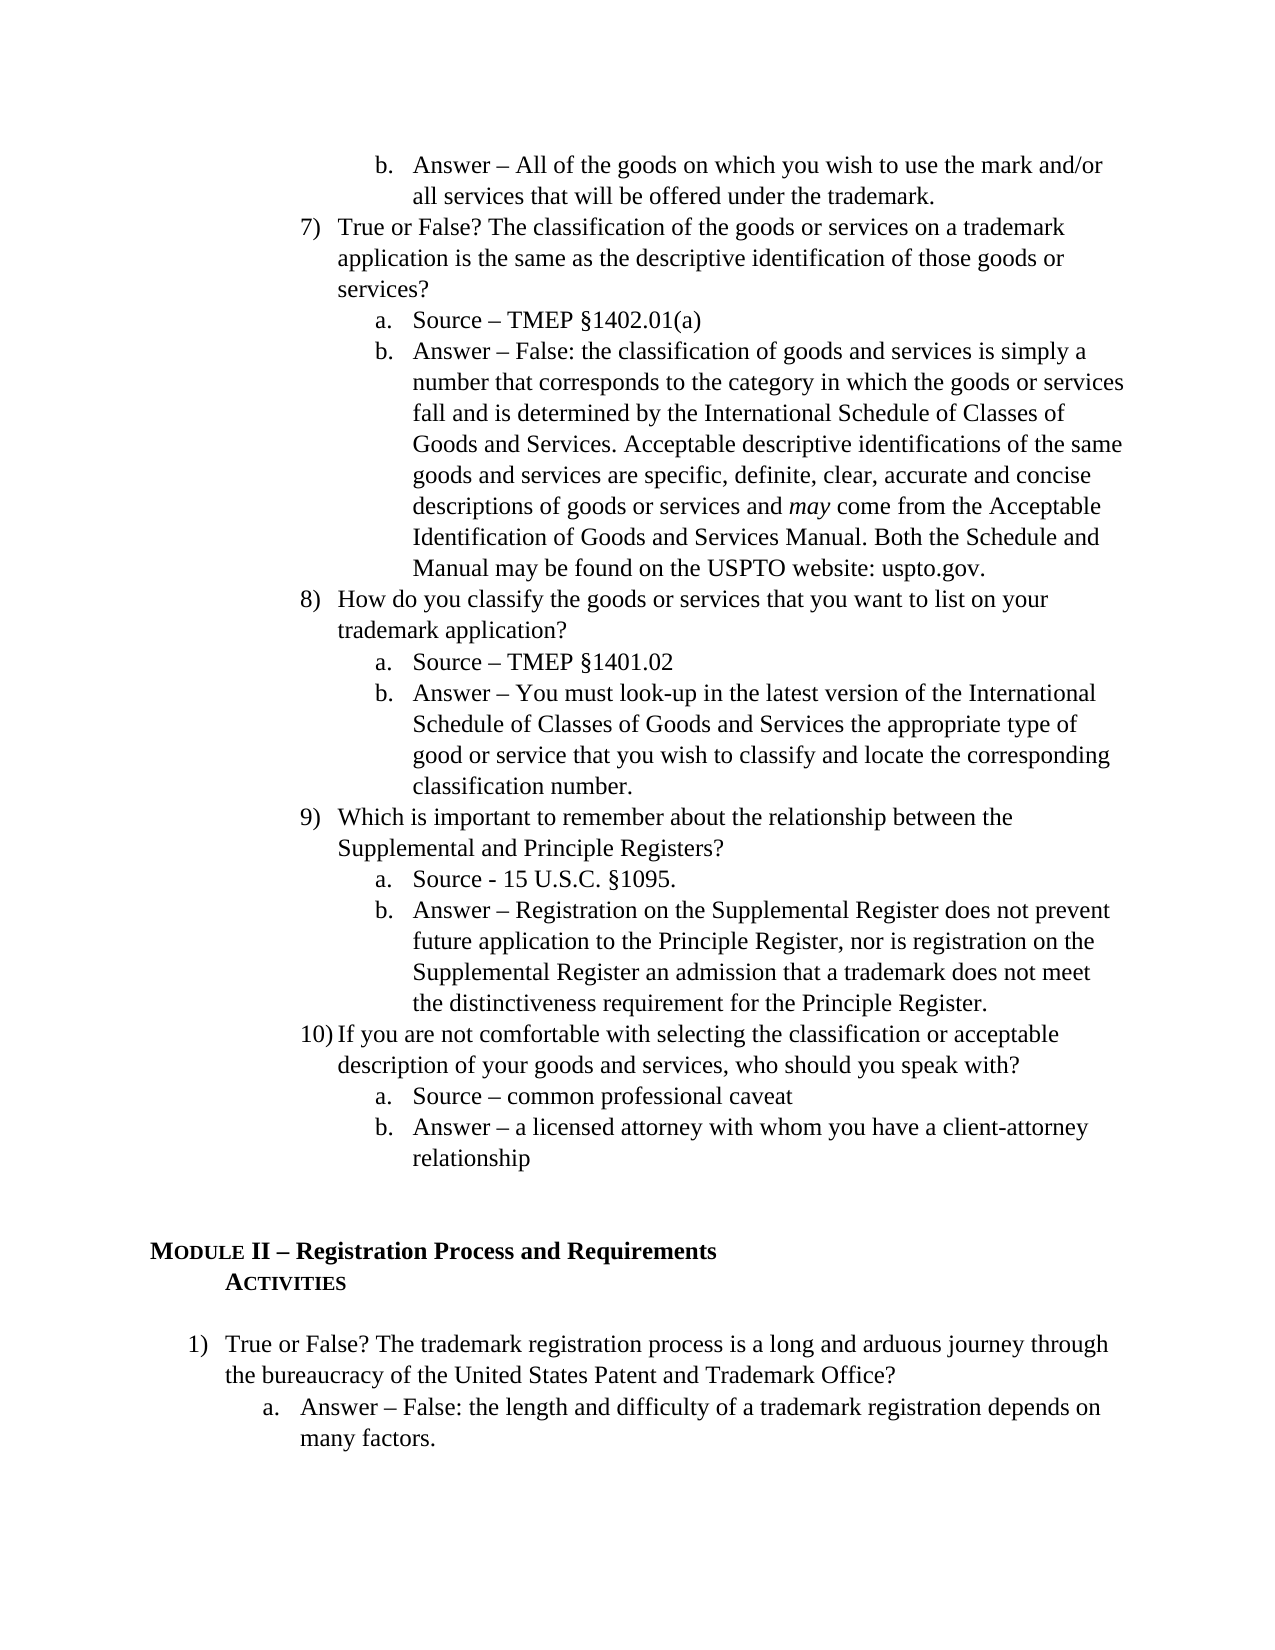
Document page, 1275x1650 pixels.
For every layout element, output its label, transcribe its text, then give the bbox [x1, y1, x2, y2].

list Which is important to remember about the relationship between the Supplemental and Principle Registers? [300, 802, 1125, 862]
list Answer – a licensed attorney with whom you have a client-attorney relationship [375, 1112, 1125, 1172]
list How do you classify the goods or services that you want to list on your trademark application? [300, 584, 1125, 644]
list Answer – Registration on the Supplemental Register does not prevent future application to the Principle Register, nor is registration on the Supplemental Register an admission that a trademark does not meet the distinctiveness requirement for the Principle Register. [375, 895, 1125, 1017]
text Activities [150, 1267, 1125, 1296]
list Answer – False: the classification of goods and services is simply a number that corresponds to the category in which the goods or services fall and is determined by the International Schedule of Classes of Goods and Services. Acceptable descriptive identifications of the same goods and services are specific, definite, clear, accurate and concise descriptions of goods or services and may come from the Acceptable Identification of Goods and Services Manual. Both the Schedule and Manual may be found on the USPTO website: uspto.gov. [375, 336, 1125, 582]
list Source – TMEP §1401.02 [375, 647, 1125, 675]
list True or False? The trademark registration process is a long and arduous journey through the bureaucracy of the United States Patent and Trademark Office? [187, 1329, 1125, 1389]
list Source - 15 U.S.C. §1095. [375, 864, 1125, 893]
list If you are not comfortable with selecting the classification or acceptable description of your goods and services, who should you speak with? [300, 1019, 1125, 1079]
text Module II – Registration Process and Requirements [150, 1236, 1125, 1265]
list Answer – False: the length and difficulty of a trademark registration depends on many factors. [262, 1392, 1125, 1451]
list Answer – All of the goods on which you wish to use the mark and/or all services that will be offered under the trademark. [375, 150, 1125, 210]
list Answer – You must look-up in the latest version of the International Schedule of Classes of Goods and Services the appropriate type of good or service that you wish to classify and locate the corresponding classification number. [375, 678, 1125, 799]
list Source – TMEP §1402.01(a) [375, 305, 1125, 334]
list True or False? The classification of the goods or services on a trademark application is the same as the descriptive identification of those goods or services? [300, 212, 1125, 303]
list Source – common professional caveat [375, 1081, 1125, 1110]
